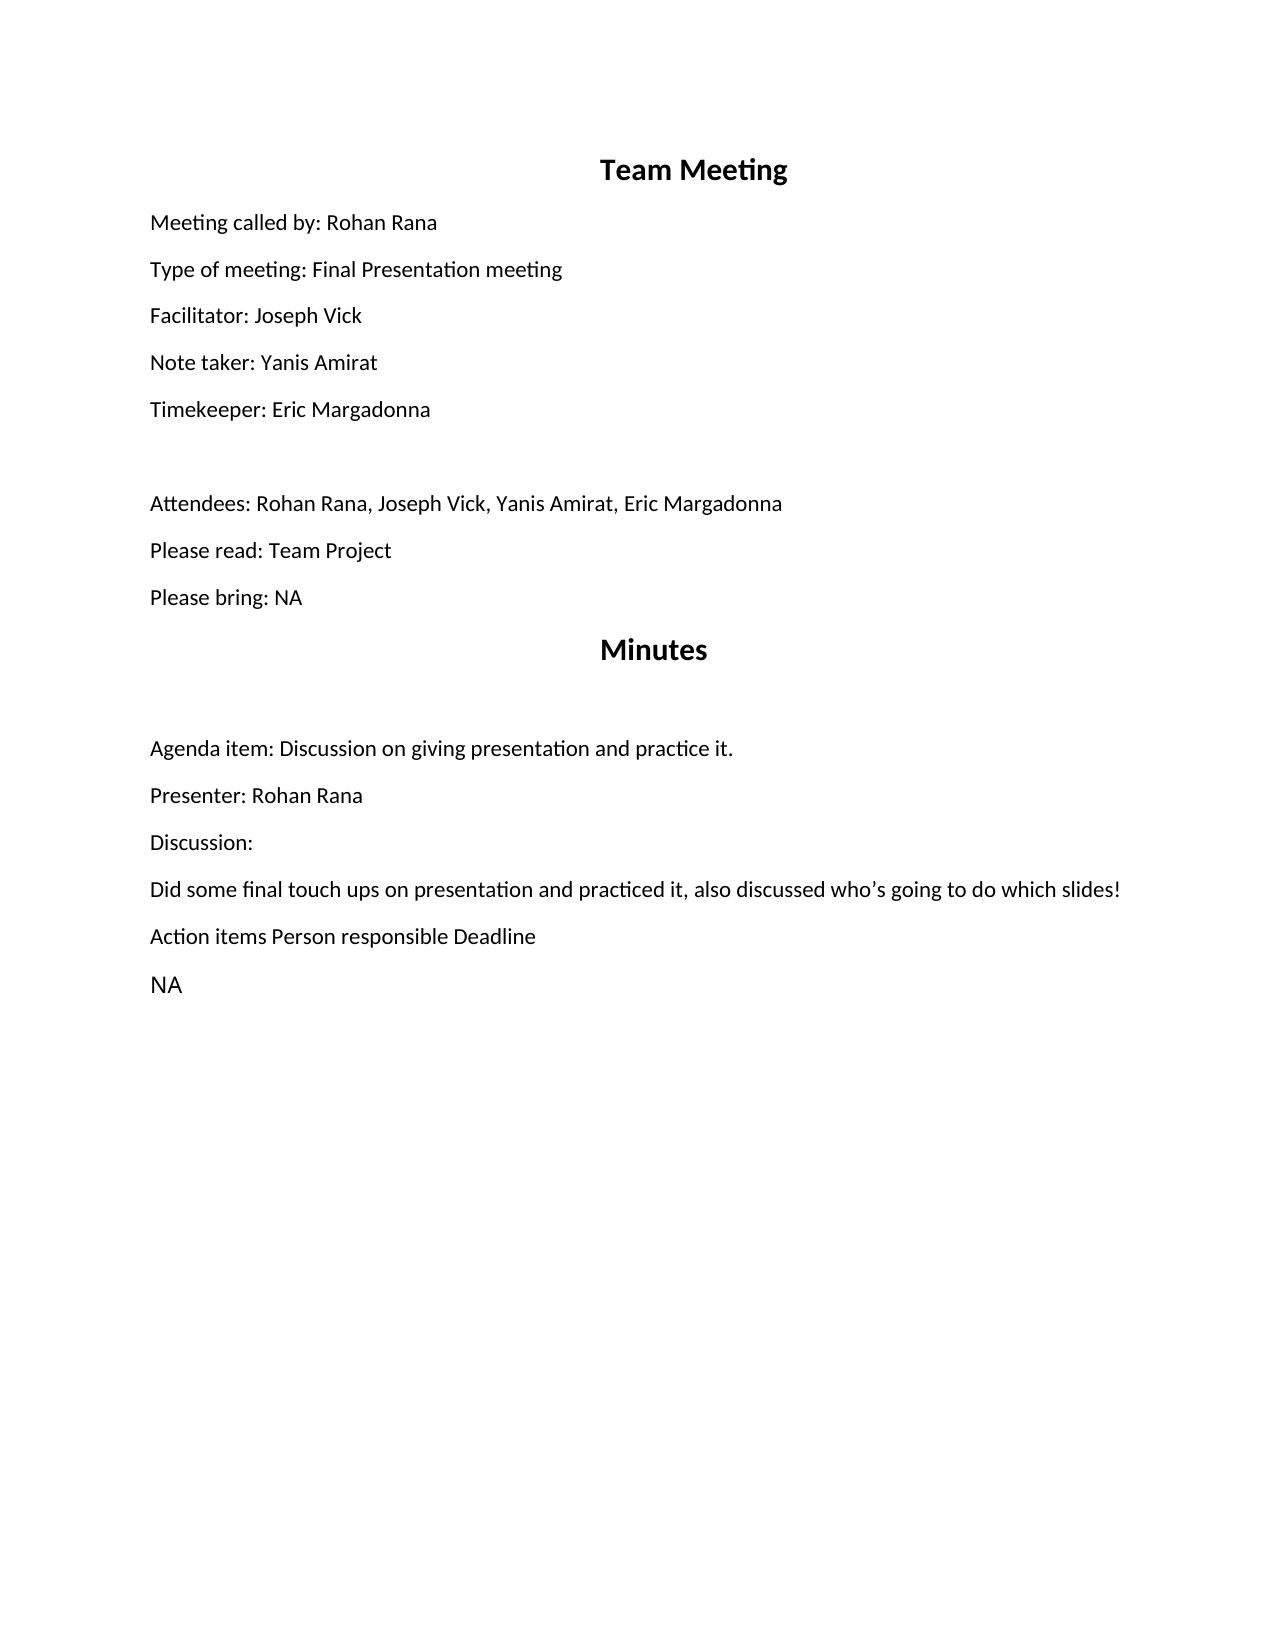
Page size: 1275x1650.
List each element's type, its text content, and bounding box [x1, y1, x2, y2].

text Team Meeting [600, 150, 1125, 188]
text Agenda item: Discussion on giving presentation and practice it. [150, 734, 1125, 762]
text Meeting called by: Rohan Rana [150, 208, 1125, 236]
text Please read: Team Project [150, 536, 1125, 564]
text Action items Person responsible Deadline [150, 922, 1125, 950]
text Attendees: Rohan Rana, Joseph Vick, Yanis Amirat, Eric Margadonna [150, 489, 1125, 517]
text Presenter: Rohan Rana [150, 781, 1125, 809]
text Please bring: NA [150, 583, 1125, 611]
text Facilitator: Joseph Vick [150, 302, 1125, 329]
text Timekeeper: Eric Margadonna [150, 395, 1125, 423]
text Type of meeting: Final Presentation meeting [150, 255, 1125, 283]
text Did some final touch ups on presentation and practiced it, also discussed who’s going to do which slides! [150, 875, 1125, 903]
text Note taker: Yanis Amirat [150, 348, 1125, 376]
text Minutes [525, 630, 1125, 668]
text Discussion: [150, 828, 1125, 856]
text NA [150, 969, 1125, 1000]
